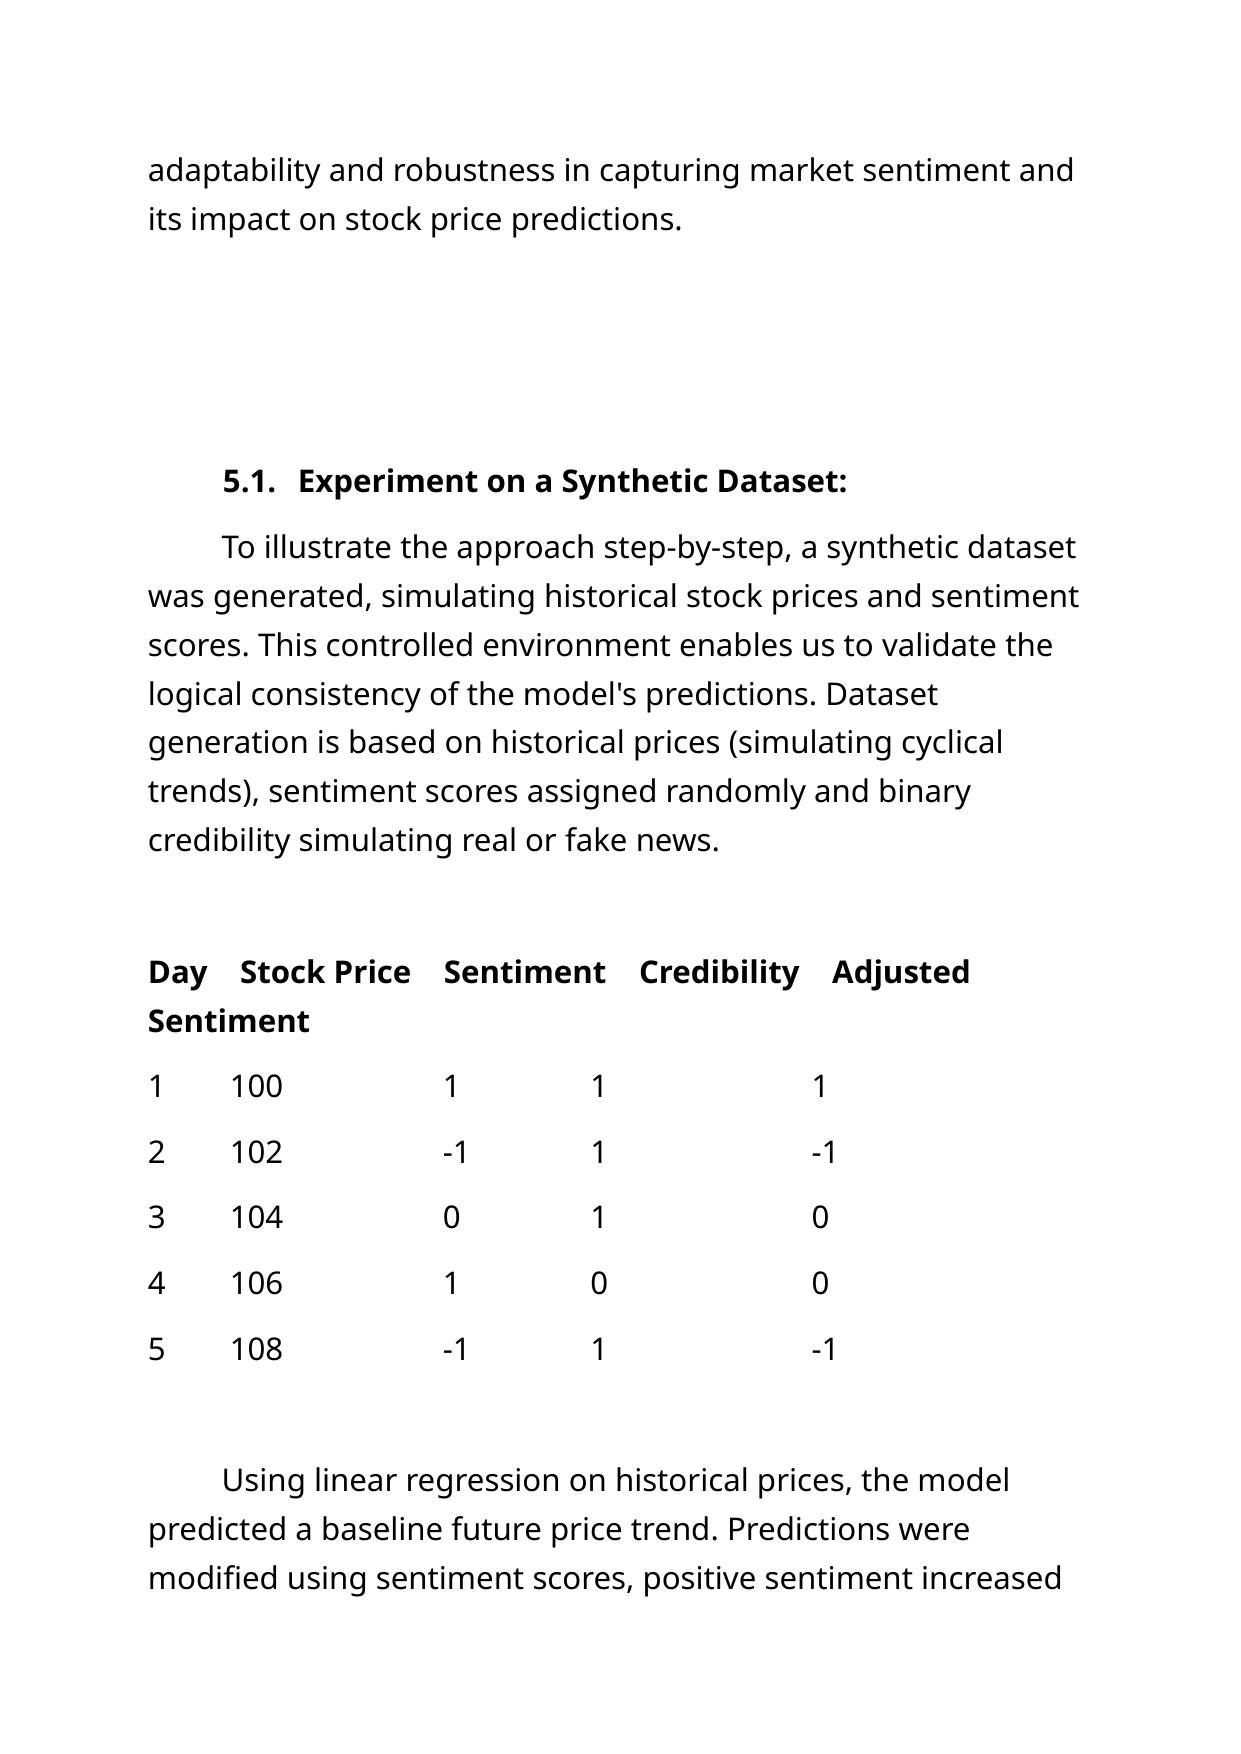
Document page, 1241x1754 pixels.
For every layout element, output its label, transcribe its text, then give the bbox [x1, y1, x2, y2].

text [148, 148, 1093, 239]
text 1 100 1 1 1 [148, 1064, 1093, 1107]
text To illustrate the approach step-by-step, a synthetic dataset was generated, simulating historical stock prices and sentiment scores. This controlled environment enables us to validate the logical consistency of the model's predictions. Dataset generation is based on historical prices (simulating cyclical trends), sentiment scores assigned randomly and binary credibility simulating real or fake news. [148, 525, 1093, 861]
text 4 106 1 0 0 [148, 1261, 1093, 1304]
list Experiment on a Synthetic Dataset: [223, 459, 1093, 502]
text 5 108 -1 1 -1 [148, 1327, 1093, 1369]
text Day Stock Price Sentiment Credibility Adjusted Sentiment [148, 950, 1093, 1041]
text 2 102 -1 1 -1 [148, 1130, 1093, 1172]
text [148, 1458, 1093, 1598]
text 3 104 0 1 0 [148, 1196, 1093, 1238]
